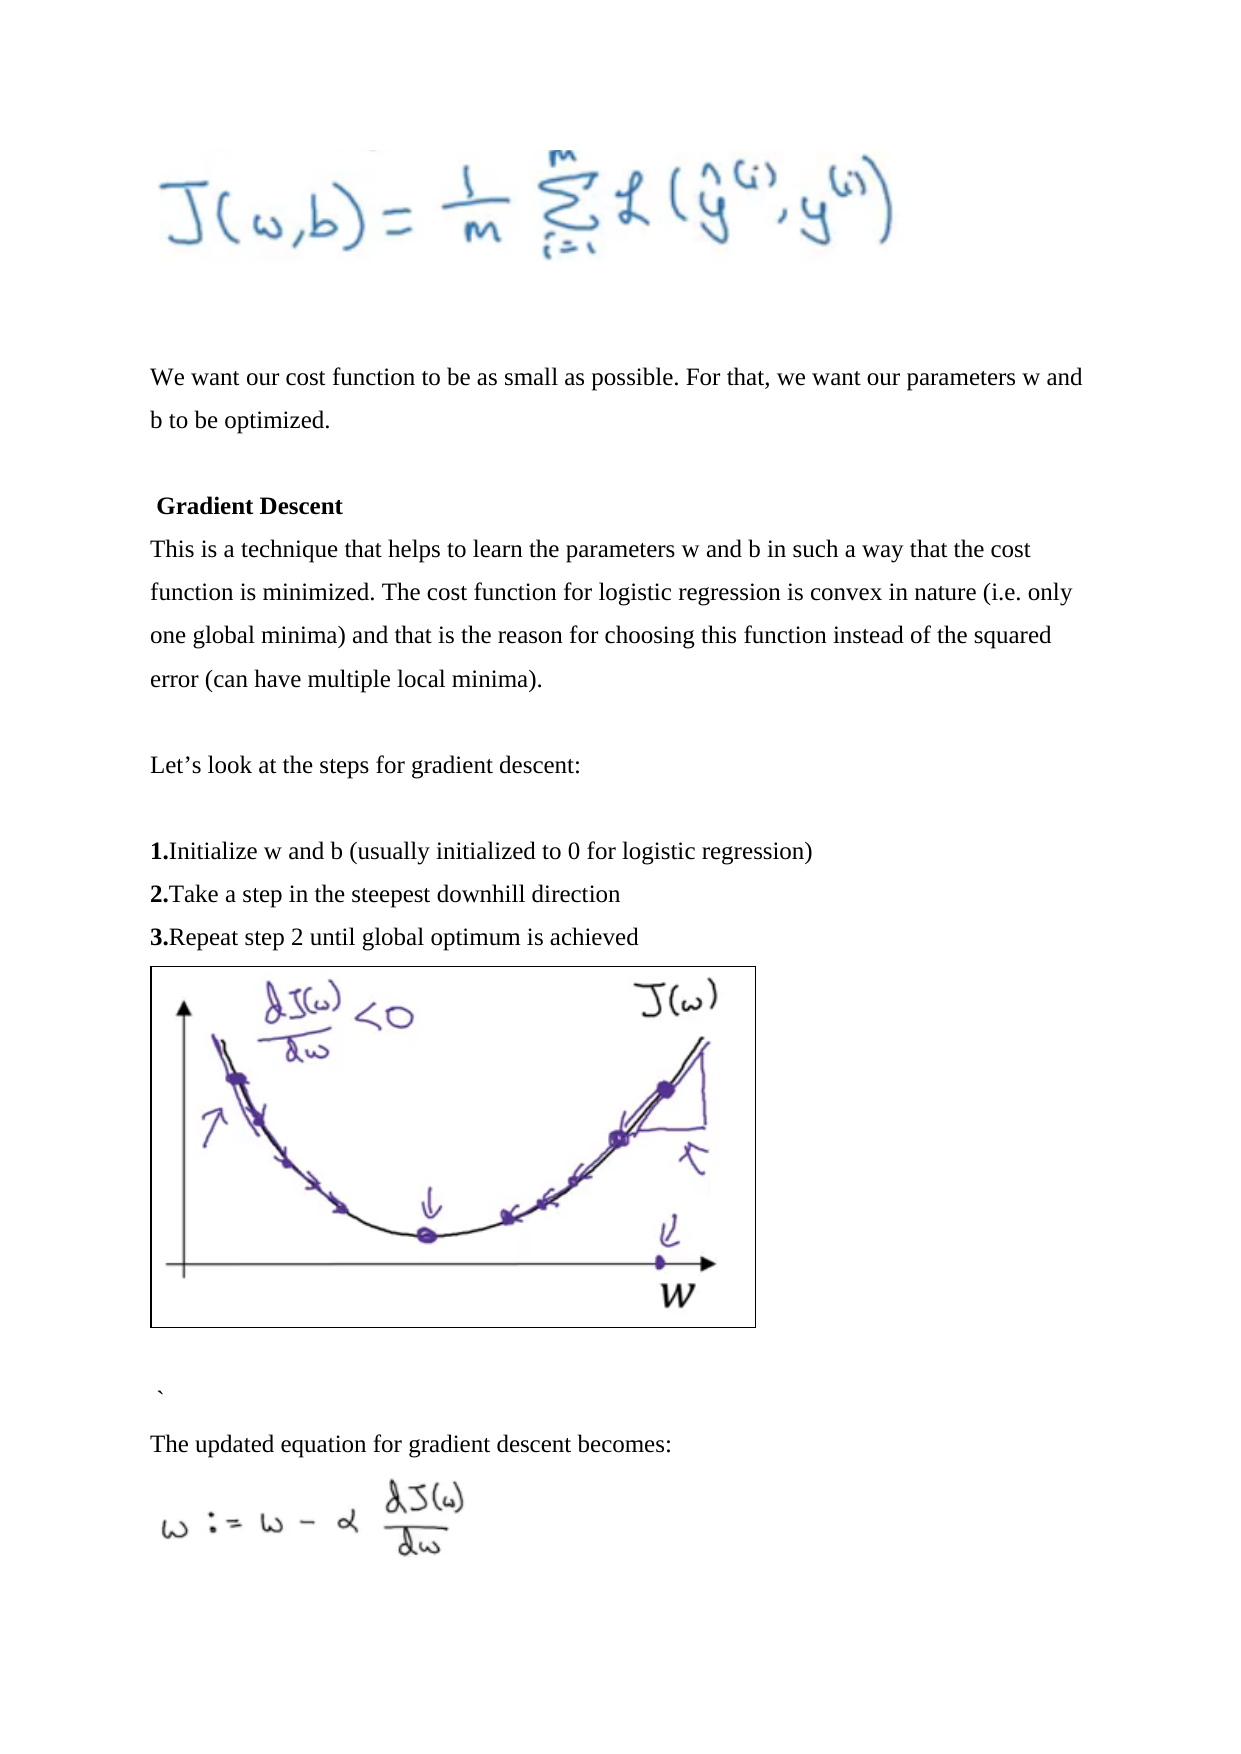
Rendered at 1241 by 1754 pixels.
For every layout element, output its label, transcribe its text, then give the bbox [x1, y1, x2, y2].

picture [150, 150, 905, 263]
picture [152, 967, 755, 1327]
picture [150, 1471, 471, 1566]
text We want our cost function to be as small as possible. For that, we want our parameters w and b to be optimized. Gradient Descent This is a technique that helps to learn the parameters w and b in such a way that the cost function is minimized. The cost function for logistic regression is convex in nature (i.e. only one global minima) and that is the reason for choosing this function instead of the squared error (can have multiple local minima). Let’s look at the steps for gradient descent: 1.Initialize w and b (usually initialized to 0 for logistic regression) 2.Take a step in the steepest downhill direction 3.Repeat step 2 until global optimum is achieved [150, 276, 1092, 951]
